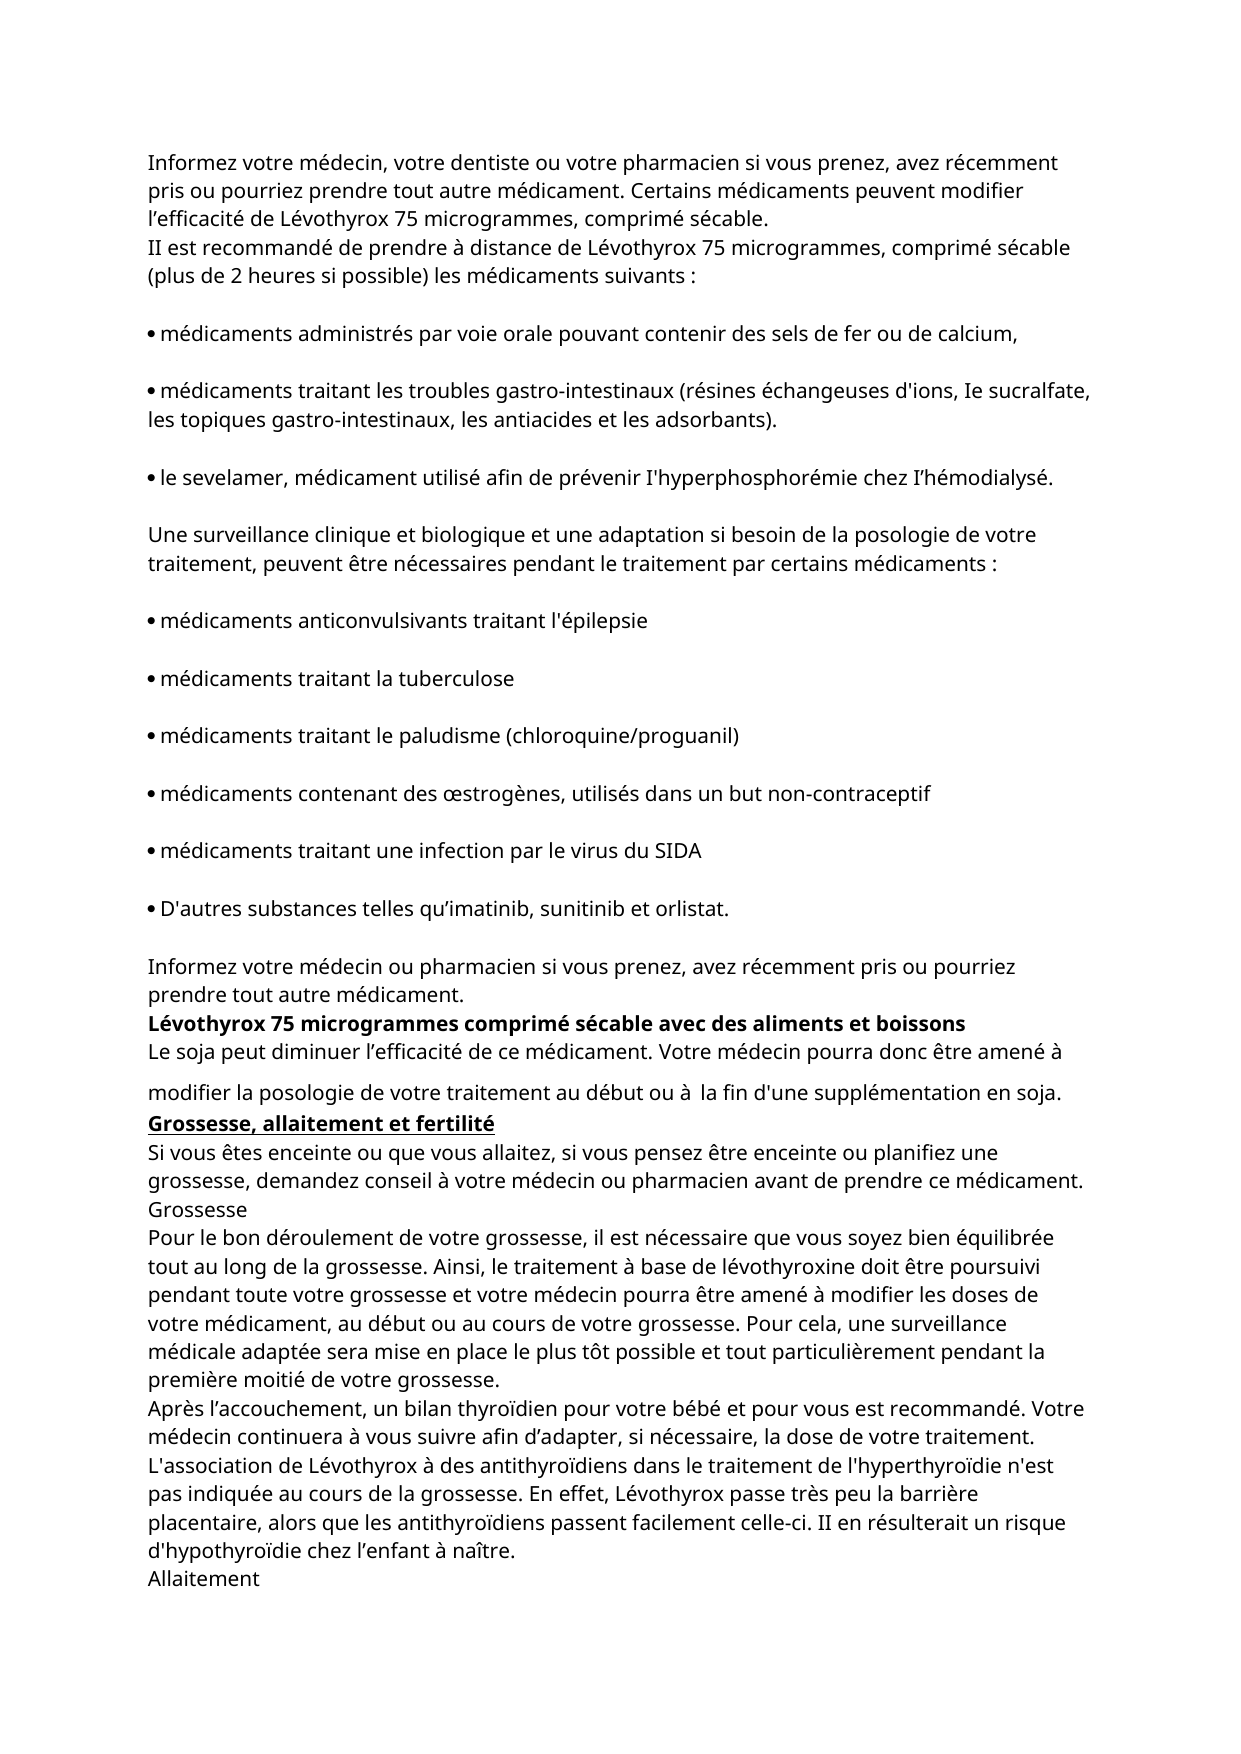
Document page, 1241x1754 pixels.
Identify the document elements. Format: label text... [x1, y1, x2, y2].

text Informez votre médecin, votre dentiste ou votre pharmacien si vous prenez, avez récemment pris ou pourriez prendre tout autre médicament. Certains médicaments peuvent modifier l’efficacité de Lévothyrox 75 microgrammes, comprimé sécable. [148, 148, 1093, 233]
text  médicaments traitant une infection par le virus du SIDA [148, 837, 1093, 865]
text Grossesse [148, 1195, 1093, 1223]
text Pour le bon déroulement de votre grossesse, il est nécessaire que vous soyez bien équilibrée tout au long de la grossesse. Ainsi, le traitement à base de lévothyroxine doit être poursuivi pendant toute votre grossesse et votre médecin pourra être amené à modifier les doses de votre médicament, au début ou au cours de votre grossesse. Pour cela, une surveillance médicale adaptée sera mise en place le plus tôt possible et tout particulièrement pendant la première moitié de votre grossesse. [148, 1223, 1093, 1394]
text Le soja peut diminuer l’efficacité de ce médicament. Votre médecin pourra donc être amené à modifier la posologie de votre traitement au début ou à la fin d'une supplémentation en soja. [148, 1037, 1093, 1109]
text Informez votre médecin ou pharmacien si vous prenez, avez récemment pris ou pourriez prendre tout autre médicament. [148, 952, 1093, 1009]
text  médicaments traitant la tuberculose [148, 664, 1093, 692]
text Après l’accouchement, un bilan thyroïdien pour votre bébé et pour vous est recommandé. Votre médecin continuera à vous suivre afin d’adapter, si nécessaire, la dose de votre traitement. [148, 1394, 1093, 1451]
text Lévothyrox 75 microgrammes comprimé sécable avec des aliments et boissons [148, 1009, 1093, 1037]
text  médicaments traitant le paludisme (chloroquine/proguanil) [148, 721, 1093, 750]
text  D'autres substances telles qu’imatinib, sunitinib et orlistat. [148, 894, 1093, 923]
text  le sevelamer, médicament utilisé afin de prévenir I'hyperphosphorémie chez I’hémodialysé. [148, 463, 1093, 491]
text  médicaments contenant des œstrogènes, utilisés dans un but non-contraceptif [148, 779, 1093, 807]
text Si vous êtes enceinte ou que vous allaitez, si vous pensez être enceinte ou planifiez une grossesse, demandez conseil à votre médecin ou pharmacien avant de prendre ce médicament. [148, 1138, 1093, 1195]
text L'association de Lévothyrox à des antithyroïdiens dans le traitement de l'hyperthyroïdie n'est pas indiquée au cours de la grossesse. En effet, Lévothyrox passe très peu la barrière placentaire, alors que les antithyroïdiens passent facilement celle-ci. II en résulterait un risque d'hypothyroïdie chez l’enfant à naître. [148, 1451, 1093, 1564]
text Une surveillance clinique et biologique et une adaptation si besoin de la posologie de votre traitement, peuvent être nécessaires pendant le traitement par certains médicaments : [148, 520, 1093, 577]
text II est recommandé de prendre à distance de Lévothyrox 75 microgrammes, comprimé sécable (plus de 2 heures si possible) les médicaments suivants : [148, 233, 1093, 290]
text Grossesse, allaitement et fertilité [148, 1109, 1093, 1138]
text  médicaments administrés par voie orale pouvant contenir des sels de fer ou de calcium, [148, 319, 1093, 347]
text  médicaments anticonvulsivants traitant l'épilepsie [148, 606, 1093, 635]
text Allaitement [148, 1564, 1093, 1593]
text  médicaments traitant les troubles gastro-intestinaux (résines échangeuses d'ions, Ie sucralfate, les topiques gastro-intestinaux, les antiacides et les adsorbants). [148, 377, 1093, 433]
